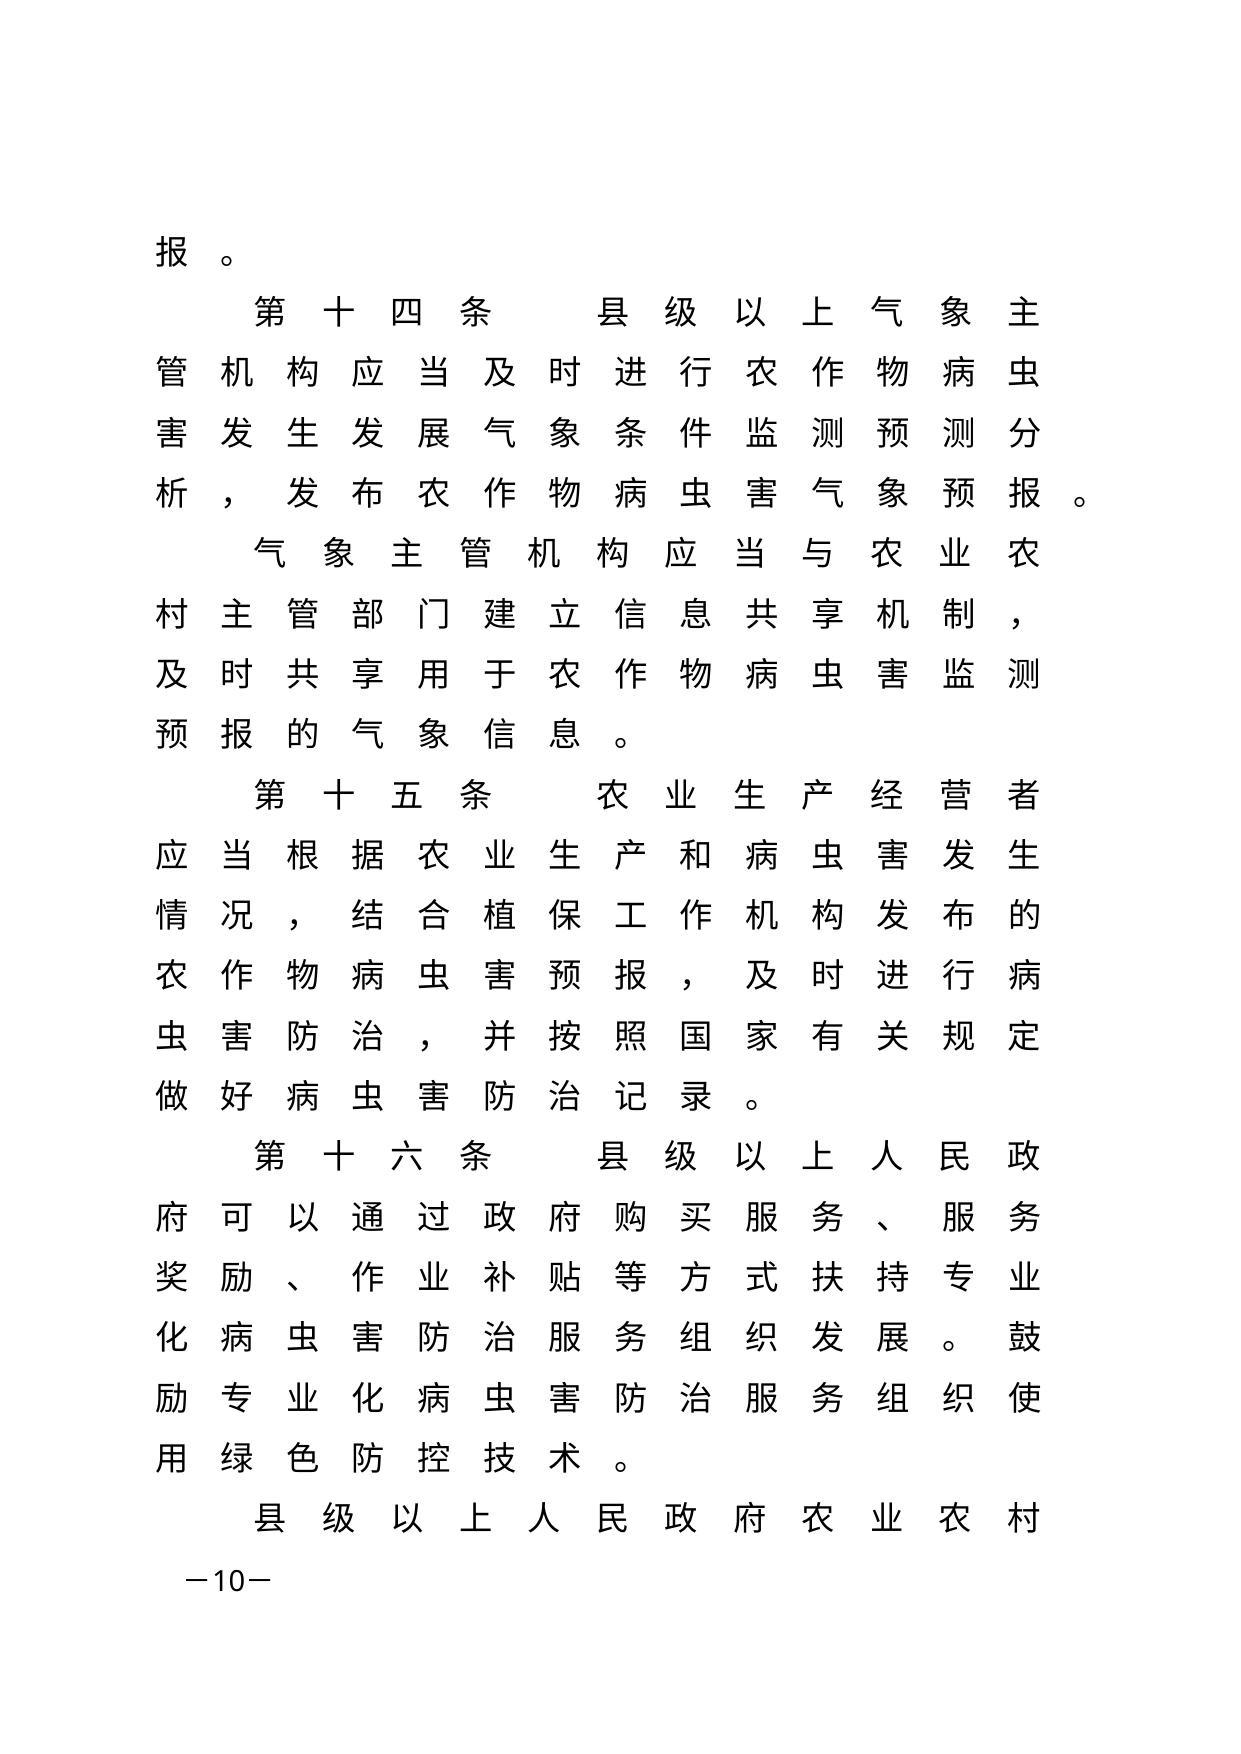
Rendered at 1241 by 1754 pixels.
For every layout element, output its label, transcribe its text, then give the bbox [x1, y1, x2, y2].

text 广播、电视、报刊、网站等媒体应当加强农作物病虫害防治公益宣传，及时播发、刊登当地植保工作机构发布的农作物病虫害预报；乡镇人民政府、街道办事处应当及时在村公告栏、活动中心等场所公告农作物病虫害预报。 [155, 219, 1073, 280]
text 第十四条 县级以上气象主管机构应当及时进行农作物病虫害发生发展气象条件监测预测分析，发布农作物病虫害气象预报。 [155, 280, 1073, 521]
text 气象主管机构应当与农业农村主管部门建立信息共享机制，及时共享用于农作物病虫害监测预报的气象信息。 [155, 521, 1073, 762]
text 第十六条 县级以上人民政府可以通过政府购买服务、服务奖励、作业补贴等方式扶持专业化病虫害防治服务组织发展。鼓励专业化病虫害防治服务组织使用绿色防控技术。 [155, 1124, 1073, 1486]
text 第十五条 农业生产经营者应当根据农业生产和病虫害发生情况，结合植保工作机构发布的农作物病虫害预报，及时进行病虫害防治，并按照国家有关规定做好病虫害防治记录。 [155, 762, 1073, 1124]
text 县级以上人民政府农业农村主管部门应当制定农作物病虫害统防统治工作实施计划，落实农业机械设备购置补贴政策，推动专业化病虫害防治服务组织开展统防统治作业。 [155, 1486, 1073, 1546]
